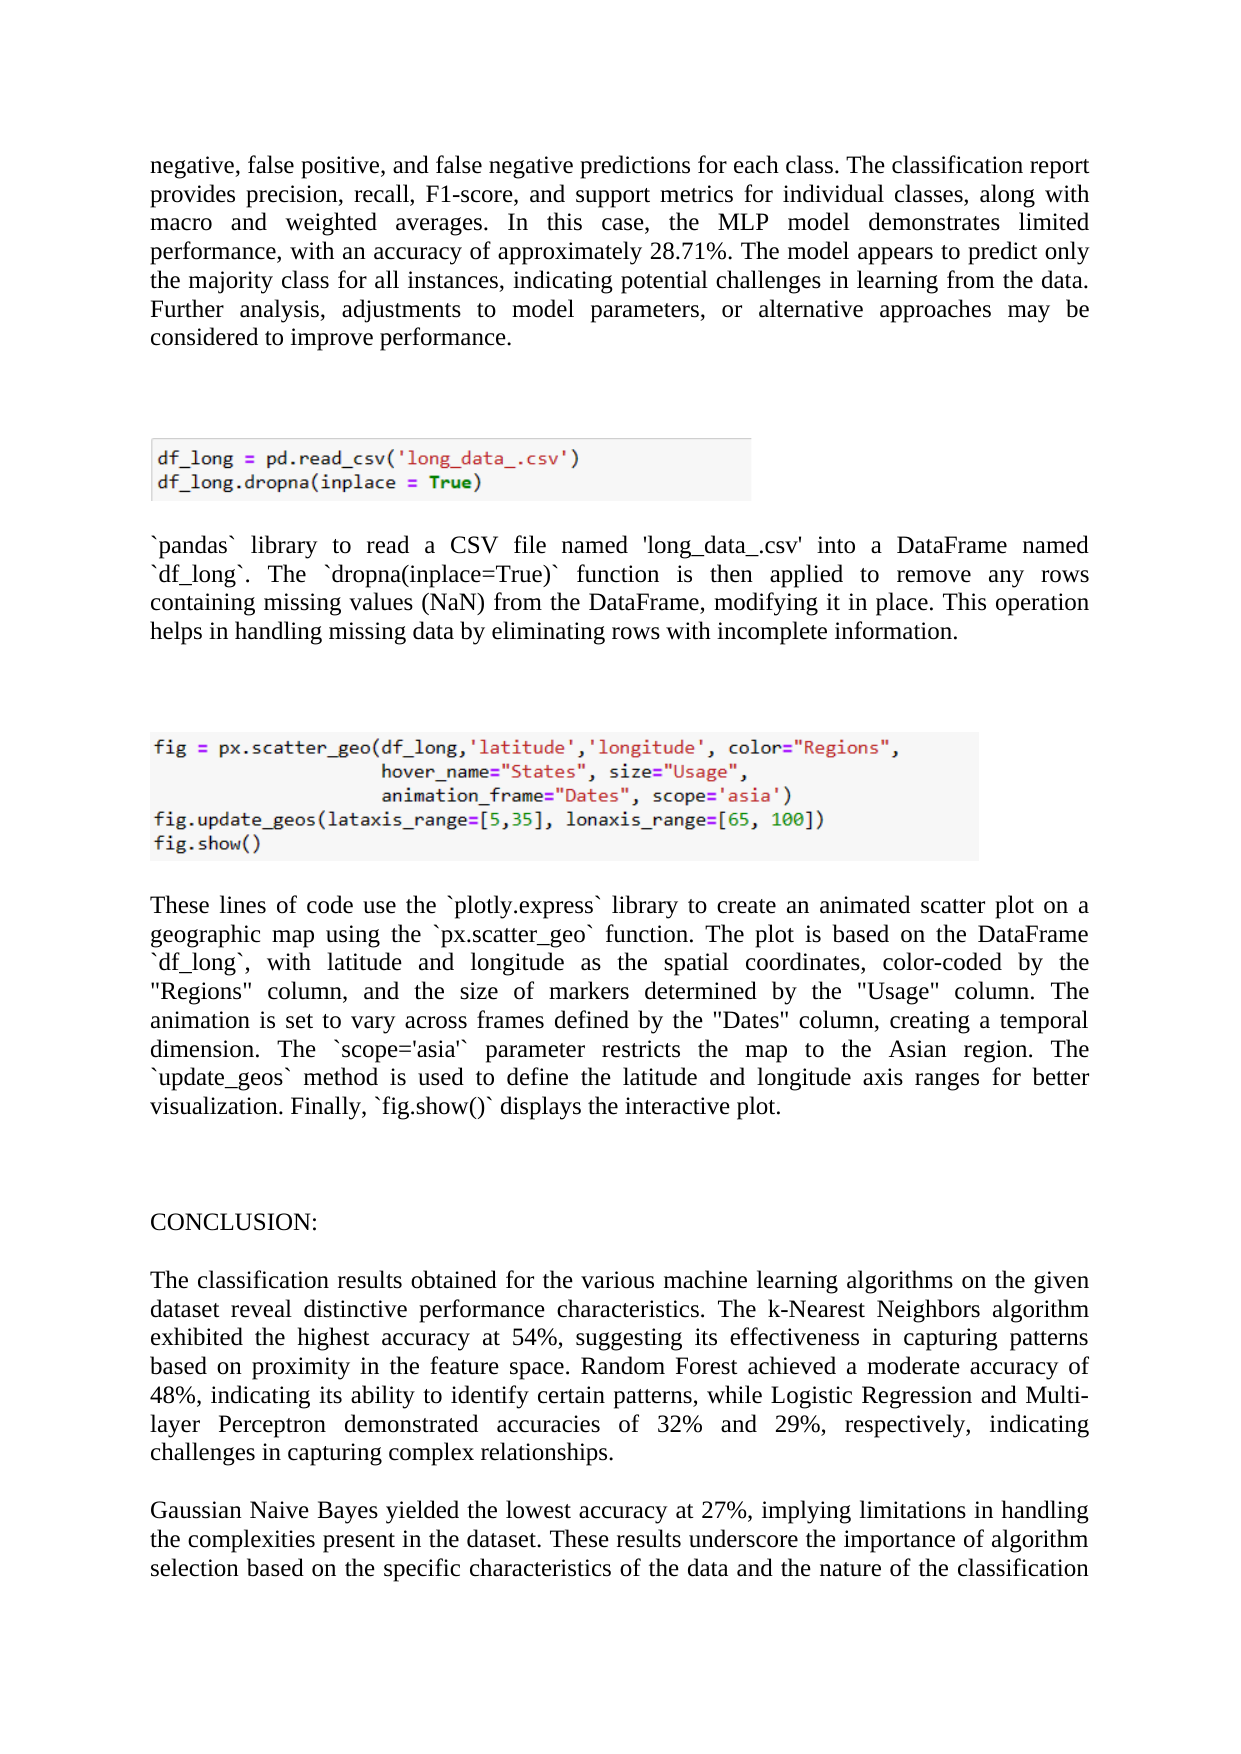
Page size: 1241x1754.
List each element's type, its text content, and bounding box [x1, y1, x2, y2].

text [150, 150, 1090, 351]
picture [150, 732, 979, 861]
text These lines of code use the `plotly.express` library to create an animated scatter plot on a geographic map using the `px.scatter_geo` function. The plot is based on the DataFrame `df_long`, with latitude and longitude as the spatial coordinates, color-coded by the "Regions" column, and the size of markers determined by the "Usage" column. The animation is set to vary across frames defined by the "Dates" column, creating a temporal dimension. The `scope='asia'` parameter restricts the map to the Asian region. The `update_geos` method is used to define the latitude and longitude axis ranges for better visualization. Finally, `fig.show()` displays the interactive plot. [150, 890, 1090, 1120]
text The classification results obtained for the various machine learning algorithms on the given dataset reveal distinctive performance characteristics. The k-Nearest Neighbors algorithm exhibited the highest accuracy at 54%, suggesting its effectiveness in capturing patterns based on proximity in the feature space. Random Forest achieved a moderate accuracy of 48%, indicating its ability to identify certain patterns, while Logistic Regression and Multi-layer Perceptron demonstrated accuracies of 32% and 29%, respectively, indicating challenges in capturing complex relationships. [150, 1265, 1090, 1466]
text `pandas` library to read a CSV file named 'long_data_.csv' into a DataFrame named `df_long`. The `dropna(inplace=True)` function is then applied to remove any rows containing missing values (NaN) from the DataFrame, modifying it in place. This operation helps in handling missing data by eliminating rows with incomplete information. [150, 530, 1090, 645]
text CONCLUSION: [150, 1207, 1090, 1236]
picture [150, 438, 752, 501]
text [150, 1495, 1090, 1582]
